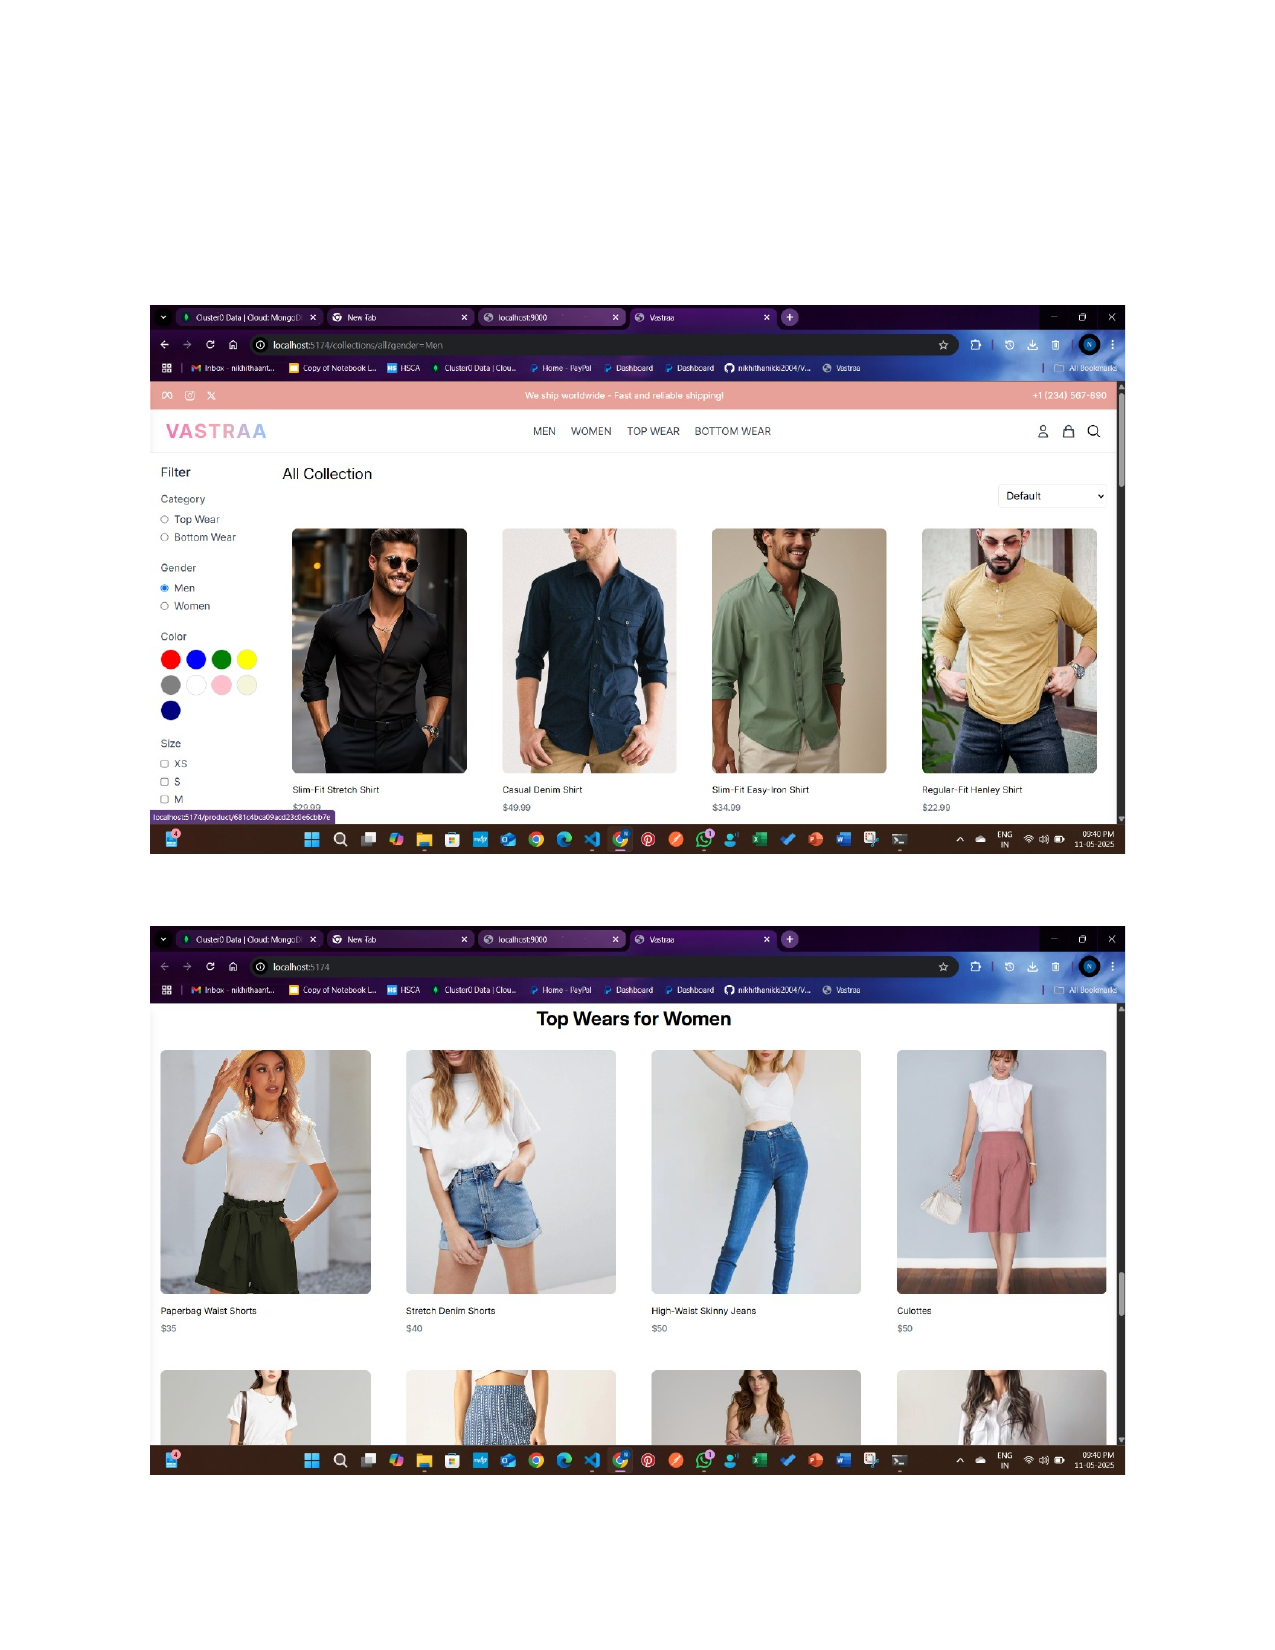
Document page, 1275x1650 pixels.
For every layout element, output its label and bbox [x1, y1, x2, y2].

picture [150, 926, 1125, 1475]
picture [150, 305, 1125, 854]
